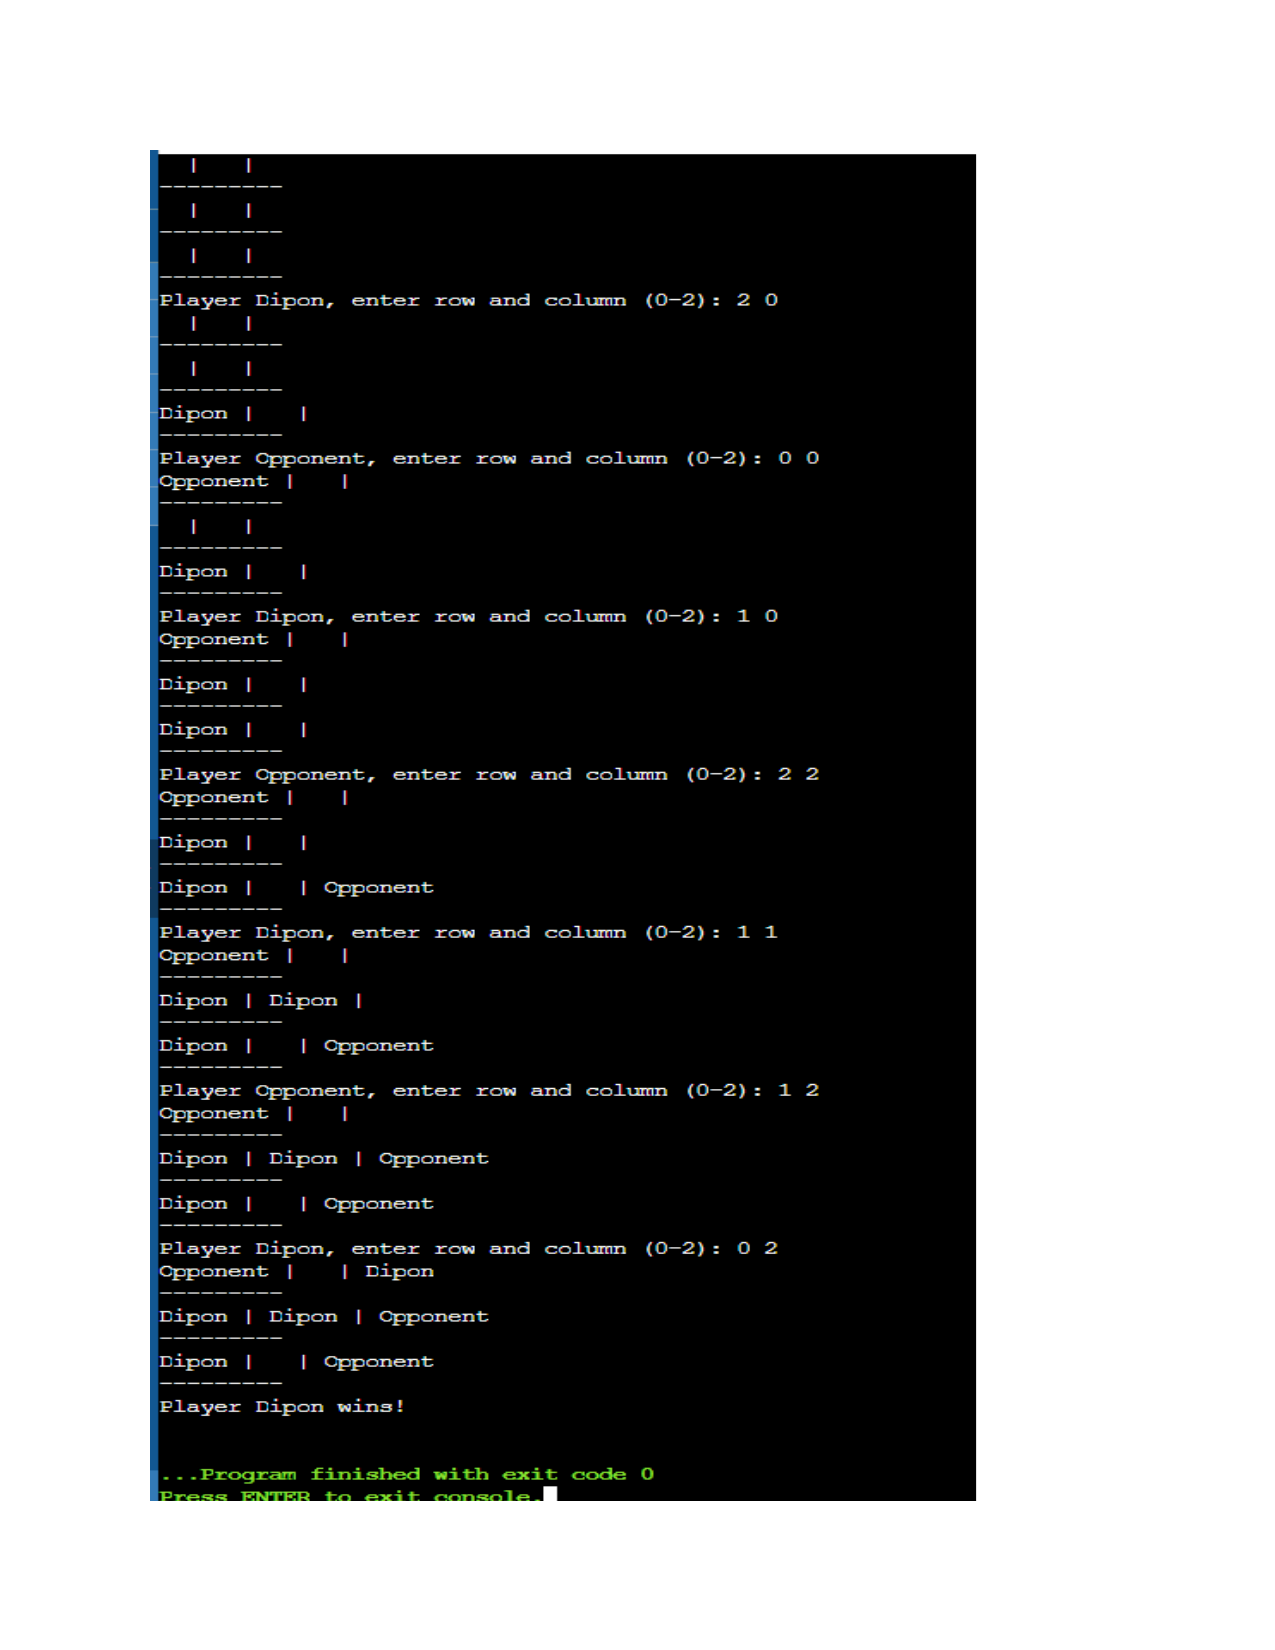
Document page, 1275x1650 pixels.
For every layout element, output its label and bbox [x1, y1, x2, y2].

picture [150, 150, 977, 1501]
